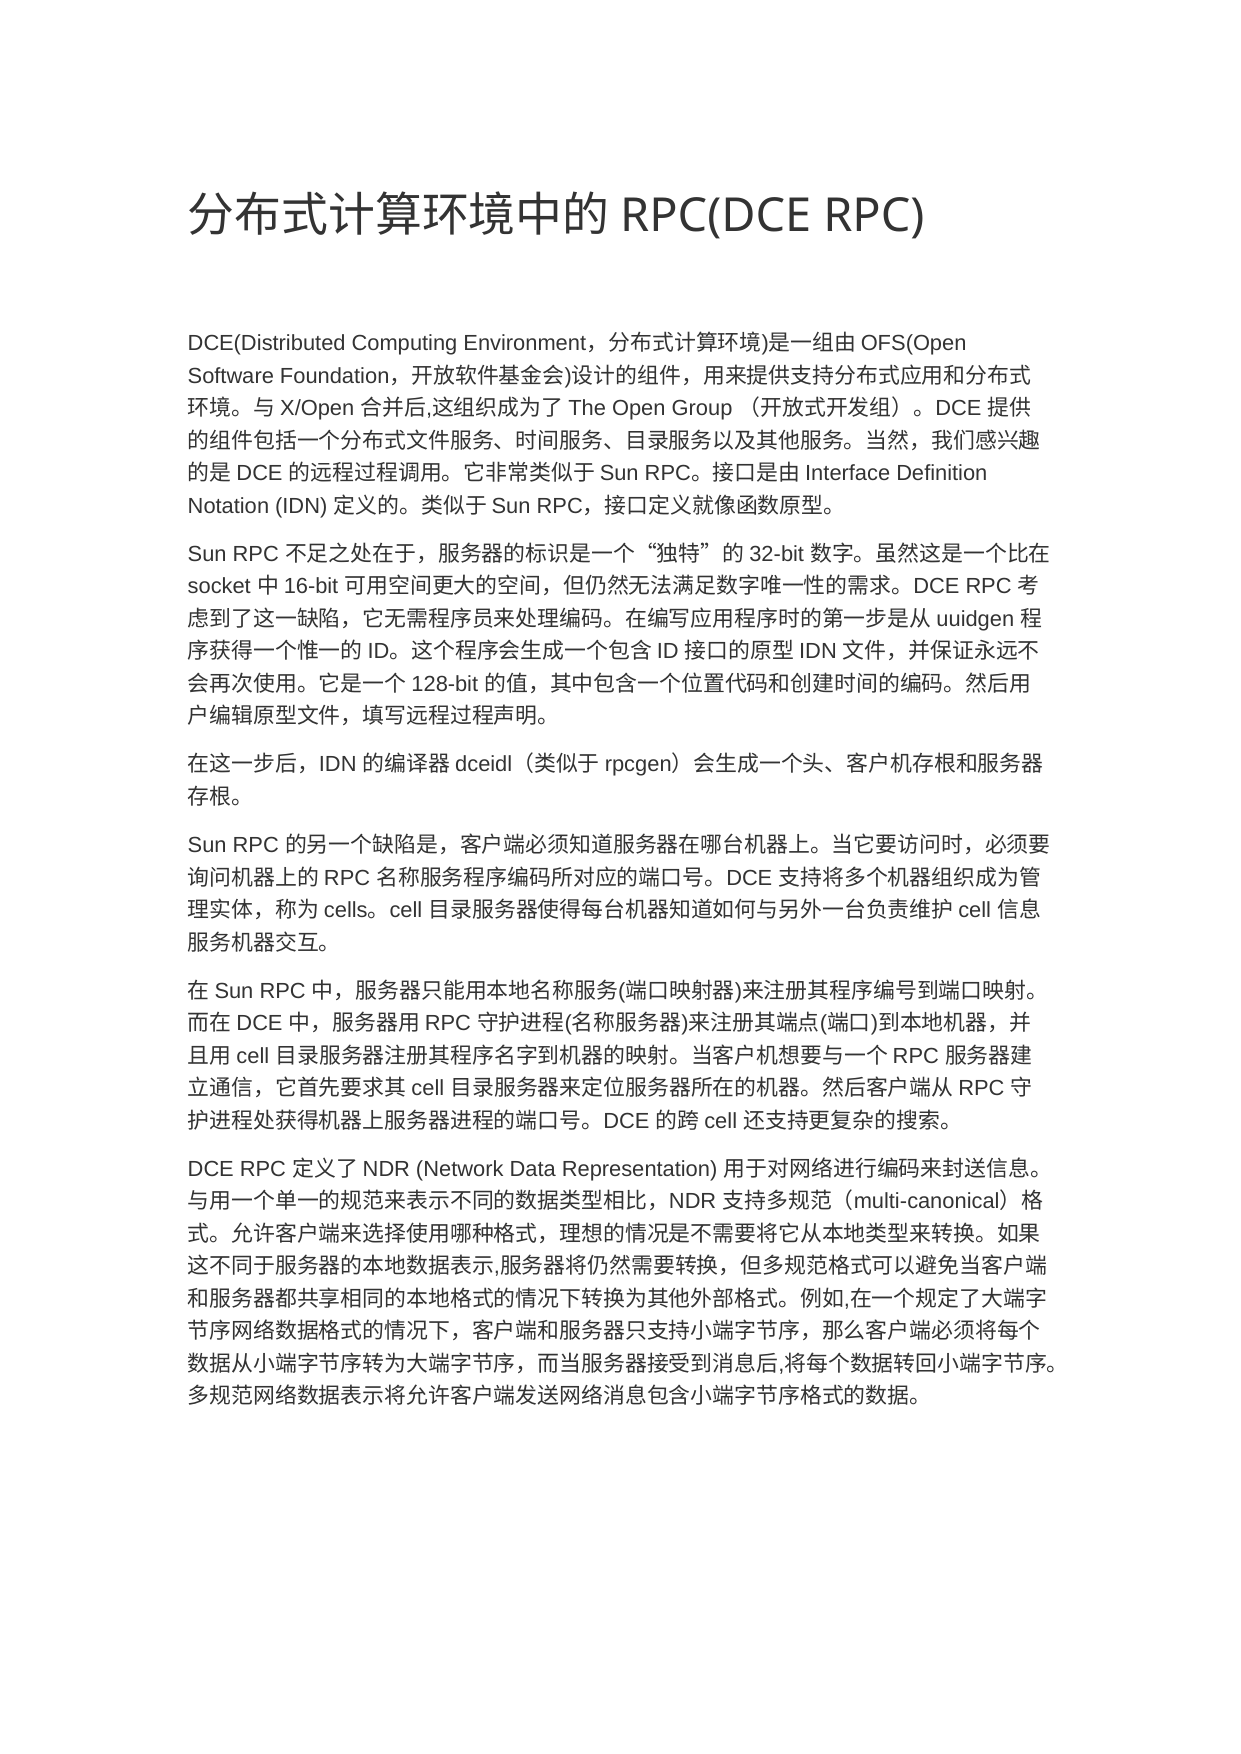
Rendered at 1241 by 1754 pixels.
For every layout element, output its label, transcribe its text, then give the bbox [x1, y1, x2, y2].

text Sun RPC 不足之处在于，服务器的标识是一个“独特”的 32-bit 数字。虽然这是一个比在 socket 中 16-bit 可用空间更大的空间，但仍然无法满足数字唯一性的需求。DCE RPC 考虑到了这一缺陷，它无需程序员来处理编码。在编写应用程序时的第一步是从 uuidgen 程序获得一个惟一的 ID。这个程序会生成一个包含 ID 接口的原型 IDN 文件，并保证永远不会再次使用。它是一个 128-bit 的值，其中包含一个位置代码和创建时间的编码。然后用户编辑原型文件，填写远程过程声明。 [187, 535, 1053, 730]
text DCE(Distributed Computing Environment，分布式计算环境)是一组由OFS(Open Software Foundation，开放软件基金会)设计的组件，用来提供支持分布式应用和分布式环境。与 X/Open 合并后,这组织成为了 The Open Group （开放式开发组）。DCE 提供的组件包括一个分布式文件服务、时间服务、目录服务以及其他服务。当然，我们感兴趣的是 DCE 的远程过程调用。它非常类似于 Sun RPC。接口是由 Interface Definition Notation (IDN) 定义的。类似于 Sun RPC，接口定义就像函数原型。 [187, 325, 1053, 520]
text Sun RPC 的另一个缺陷是，客户端必须知道服务器在哪台机器上。当它要访问时，必须要询问机器上的 RPC 名称服务程序编码所对应的端口号。DCE 支持将多个机器组织成为管理实体，称为 cells。cell 目录服务器使得每台机器知道如何与另外一台负责维护 cell 信息服务机器交互。 [187, 827, 1053, 957]
subtitle 分布式计算环境中的 RPC(DCE RPC) [187, 162, 1053, 259]
text 在这一步后，IDN 的编译器 dceidl（类似于 rpcgen）会生成一个头、客户机存根和服务器存根。 [187, 746, 1053, 811]
text 在 Sun RPC 中，服务器只能用本地名称服务(端口映射器)来注册其程序编号到端口映射。而在 DCE 中，服务器用 RPC 守护进程(名称服务器)来注册其端点(端口)到本地机器，并且用 cell 目录服务器注册其程序名字到机器的映射。当客户机想要与一个 RPC 服务器建立通信，它首先要求其 cell 目录服务器来定位服务器所在的机器。然后客户端从 RPC 守护进程处获得机器上服务器进程的端口号。DCE 的跨 cell 还支持更复杂的搜索。 [187, 972, 1053, 1135]
text DCE RPC 定义了 NDR (Network Data Representation) 用于对网络进行编码来封送信息。与用一个单一的规范来表示不同的数据类型相比，NDR 支持多规范（multi-canonical）格式。允许客户端来选择使用哪种格式，理想的情况是不需要将它从本地类型来转换。如果这不同于服务器的本地数据表示,服务器将仍然需要转换，但多规范格式可以避免当客户端和服务器都共享相同的本地格式的情况下转换为其他外部格式。例如,在一个规定了大端字节序网络数据格式的情况下，客户端和服务器只支持小端字节序，那么客户端必须将每个数据从小端字节序转为大端字节序，而当服务器接受到消息后,将每个数据转回小端字节序。多规范网络数据表示将允许客户端发送网络消息包含小端字节序格式的数据。 [187, 1150, 1053, 1410]
